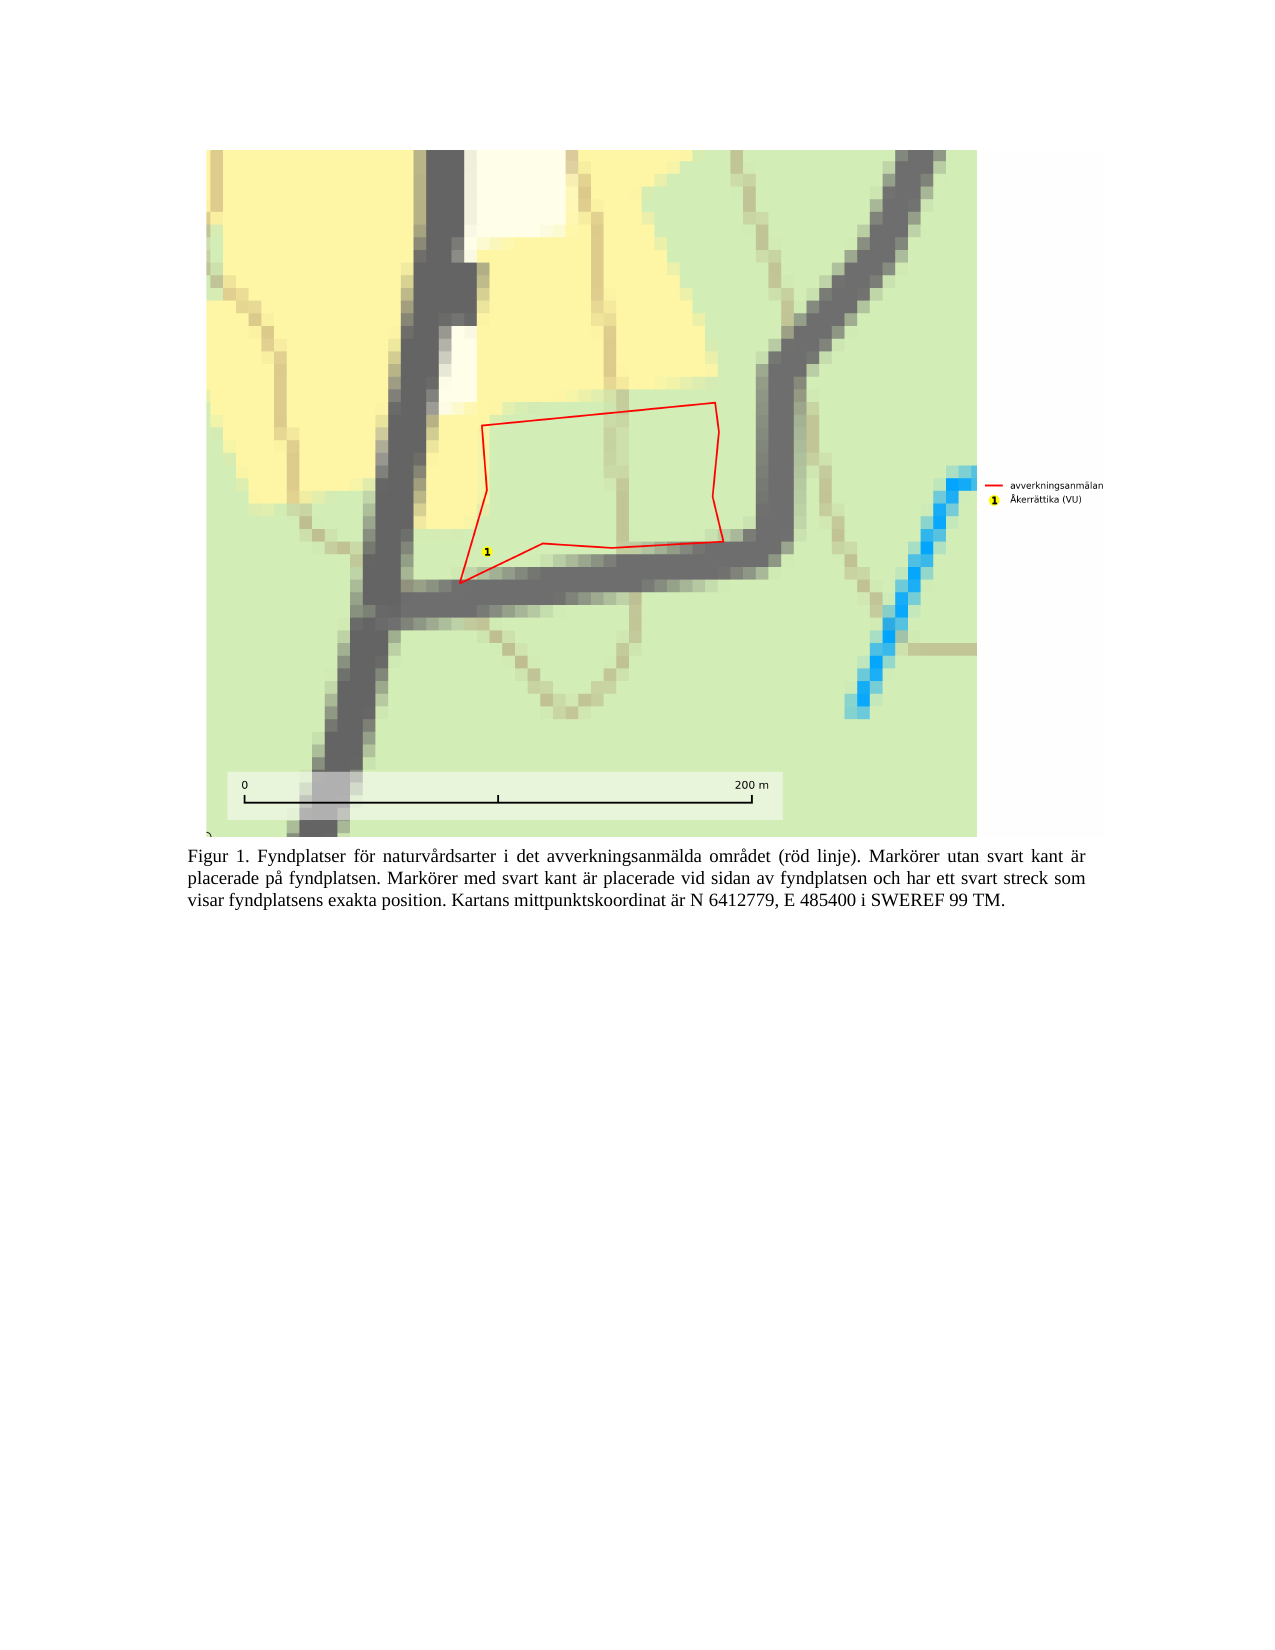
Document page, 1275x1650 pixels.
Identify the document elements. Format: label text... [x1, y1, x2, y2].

picture [206, 150, 1107, 837]
text Figur 1. Fyndplatser för naturvårdsarter i det avverkningsanmälda området (röd linje). Markörer utan svart kant är placerade på fyndplatsen. Markörer med svart kant är placerade vid sidan av fyndplatsen och har ett svart streck som visar fyndplatsens exakta position. Kartans mittpunktskoordinat är N 6412779, E 485400 i SWEREF 99 TM. [187, 845, 1087, 910]
